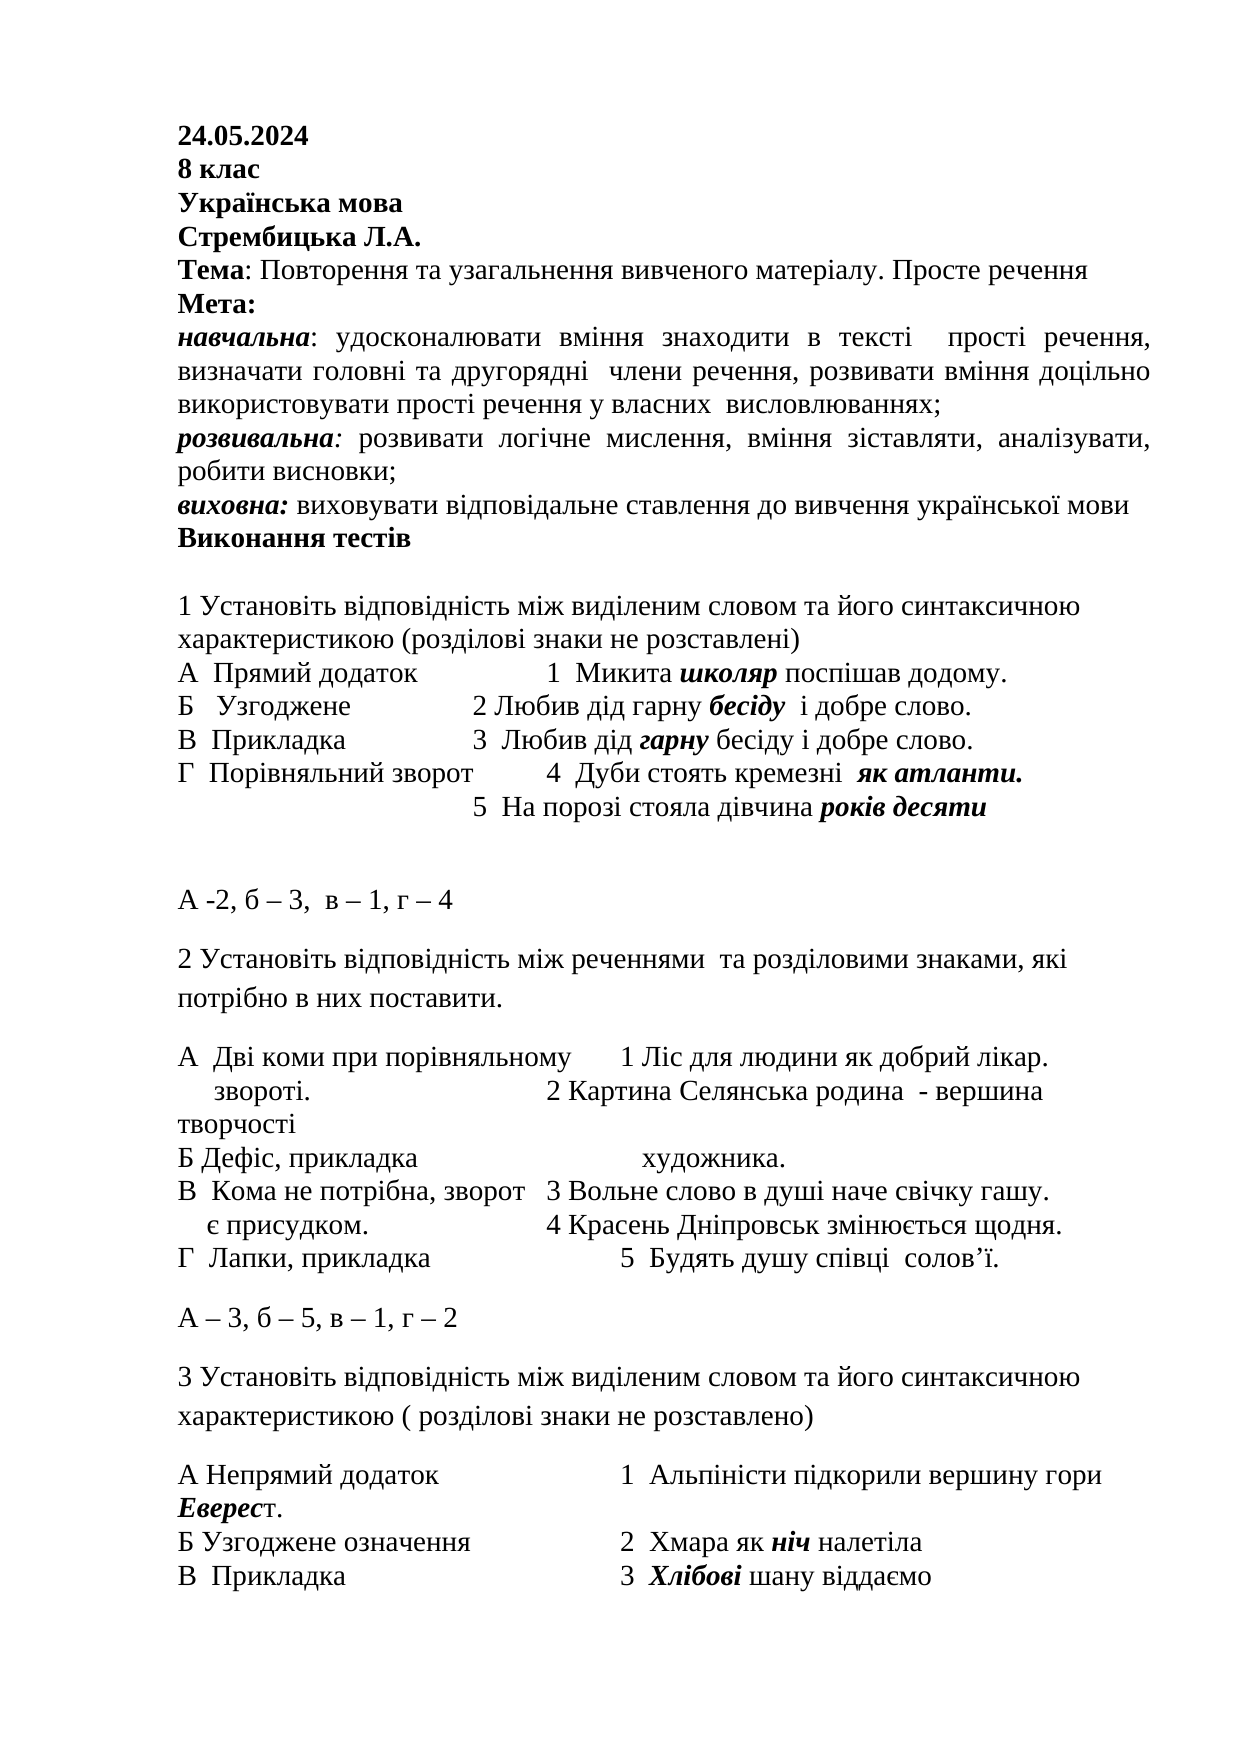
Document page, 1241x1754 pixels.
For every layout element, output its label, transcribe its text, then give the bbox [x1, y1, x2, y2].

text 8 клас [177, 152, 1152, 185]
text Б Узгоджене 2 Любив дід гарну бесіду і добре слово. [177, 688, 1152, 722]
text 5 На порозі стояла дівчина років десяти [177, 789, 1152, 822]
text В Кома не потрібна, зворот 3 Вольне слово в душі наче свічку гашу. [177, 1173, 1152, 1207]
text Стрембицька Л.А. [177, 219, 1152, 252]
text А -2, б – 3, в – 1, г – 4 [177, 882, 1152, 915]
text А Дві коми при порівняльному 1 Ліс для людини як добрий лікар. [177, 1039, 1152, 1073]
text 2 Установіть відповідність між реченнями та розділовими знаками, які потрібно в них поставити. [177, 941, 1152, 1013]
text Виконання тестів [177, 521, 1152, 554]
text 24.05.2024 [177, 118, 1152, 152]
text звороті. 2 Картина Селянська родина - вершина творчості [177, 1073, 1152, 1140]
text Г Лапки, прикладка 5 Будять душу співці солов’ї. [177, 1240, 1152, 1274]
text виховна: виховувати відповідальне ставлення до вивчення української мови [177, 487, 1152, 521]
text є присудком. 4 Красень Дніпровськ змінюється щодня. [177, 1207, 1152, 1240]
text Тема: Повторення та узагальнення вивченого матеріалу. Просте речення [177, 252, 1152, 286]
text навчальна: удосконалювати вміння знаходити в тексті прості речення, визначати головні та другорядні члени речення, розвивати вміння доцільно використовувати прості речення у власних висловлюваннях; [177, 319, 1152, 420]
text 3 Установіть відповідність між виділеним словом та його синтаксичною характеристикою ( розділові знаки не розставлено) [177, 1359, 1152, 1431]
text А Непрямий додаток 1 Альпіністи підкорили вершину гори Еверест. [177, 1457, 1152, 1524]
text Мета: [177, 286, 1152, 319]
text В Прикладка 3 Любив дід гарну бесіду і добре слово. [177, 722, 1152, 755]
text розвивальна: розвивати логічне мислення, вміння зіставляти, аналізувати, робити висновки; [177, 420, 1152, 487]
text В Прикладка 3 Хлібові шану віддаємо [177, 1558, 1152, 1591]
text Б Дефіс, прикладка художника. [177, 1140, 1152, 1173]
text Українська мова [177, 185, 1152, 219]
text Г Порівняльний зворот 4 Дуби стоять кремезні як атланти. [177, 755, 1152, 789]
text 1 Установіть відповідність між виділеним словом та його синтаксичною характеристикою (розділові знаки не розставлені) [177, 588, 1152, 655]
text Б Узгоджене означення 2 Хмара як ніч налетіла [177, 1524, 1152, 1558]
text А Прямий додаток 1 Микита школяр поспішав додому. [177, 655, 1152, 688]
text А – 3, б – 5, в – 1, г – 2 [177, 1300, 1152, 1333]
